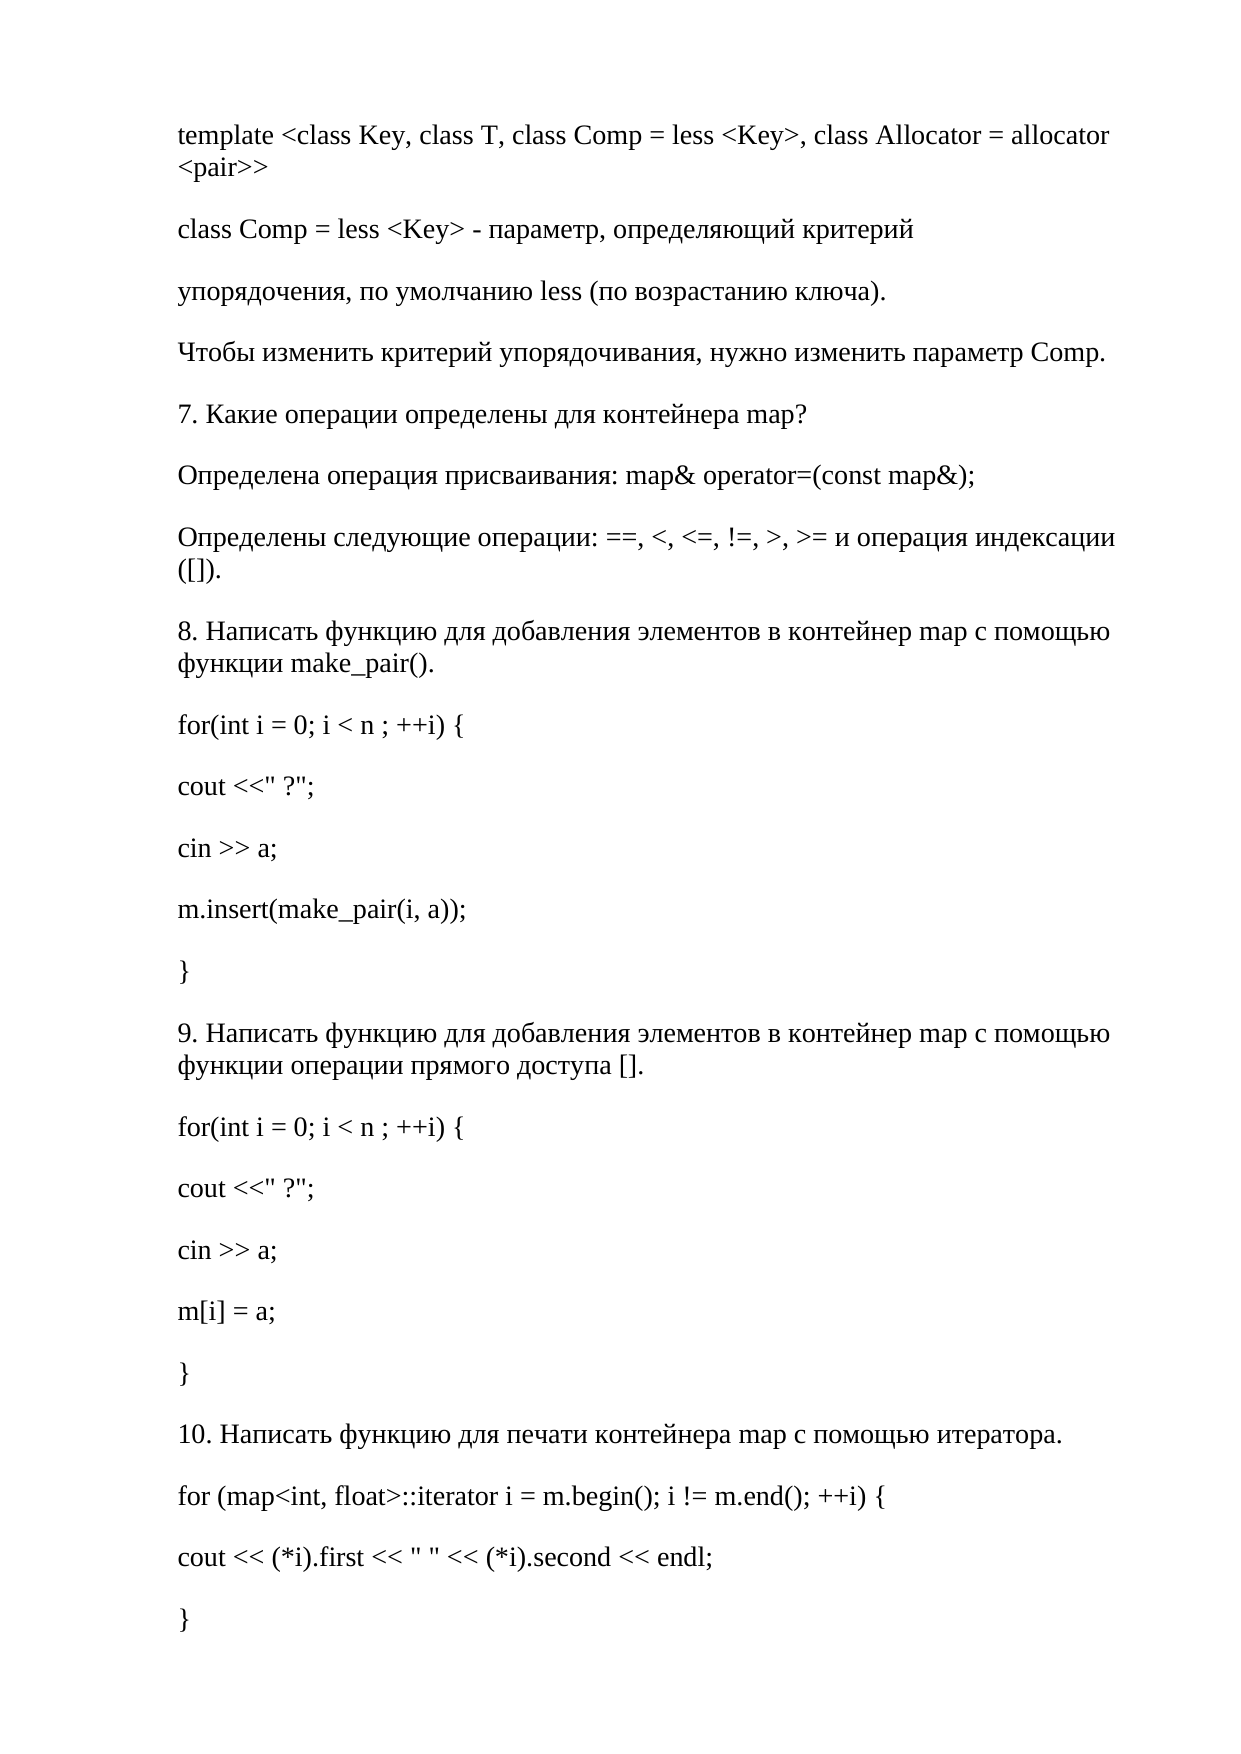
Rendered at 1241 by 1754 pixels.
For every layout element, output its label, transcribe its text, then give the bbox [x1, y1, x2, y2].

text cout <<" ?"; [177, 1171, 1152, 1203]
text 7. Какие операции определены для контейнера map? [177, 397, 1152, 429]
text Определены следующие операции: ==, <, <=, !=, >, >= и операция индексации ([]). [177, 520, 1152, 585]
text 10. Написать функцию для печати контейнера map с помощью итератора. [177, 1417, 1152, 1450]
text class Comp = less <Key> - параметр, определяющий критерий [177, 212, 1152, 244]
text for (map<int, float>::iterator i = m.begin(); i != m.end(); ++i) { [177, 1479, 1152, 1511]
text } [177, 1602, 1152, 1634]
text cout <<" ?"; [177, 769, 1152, 802]
text cin >> a; [177, 831, 1152, 863]
text m[i] = a; [177, 1294, 1152, 1327]
text Определена операция присваивания: map& operator=(const map&); [177, 458, 1152, 491]
text m.insert(make_pair(i, a)); [177, 892, 1152, 925]
text cin >> a; [177, 1233, 1152, 1265]
text 8. Написать функцию для добавления элементов в контейнер map с помощью функции make_pair(). [177, 614, 1152, 679]
text 9. Написать функцию для добавления элементов в контейнер map с помощью функции операции прямого доступа []. [177, 1016, 1152, 1080]
text упорядочения, по умолчанию less (по возрастанию ключа). [177, 274, 1152, 306]
text template <class Key, class T, class Comp = less <Key>, class Allocator = allocator <pair>> [177, 118, 1152, 183]
text Чтобы изменить критерий упорядочивания, нужно изменить параметр Comp. [177, 335, 1152, 368]
text cout << (*i).first << " " << (*i).second << endl; [177, 1541, 1152, 1573]
text for(int i = 0; i < n ; ++i) { [177, 708, 1152, 740]
text for(int i = 0; i < n ; ++i) { [177, 1109, 1152, 1142]
text } [177, 954, 1152, 986]
text } [177, 1356, 1152, 1388]
